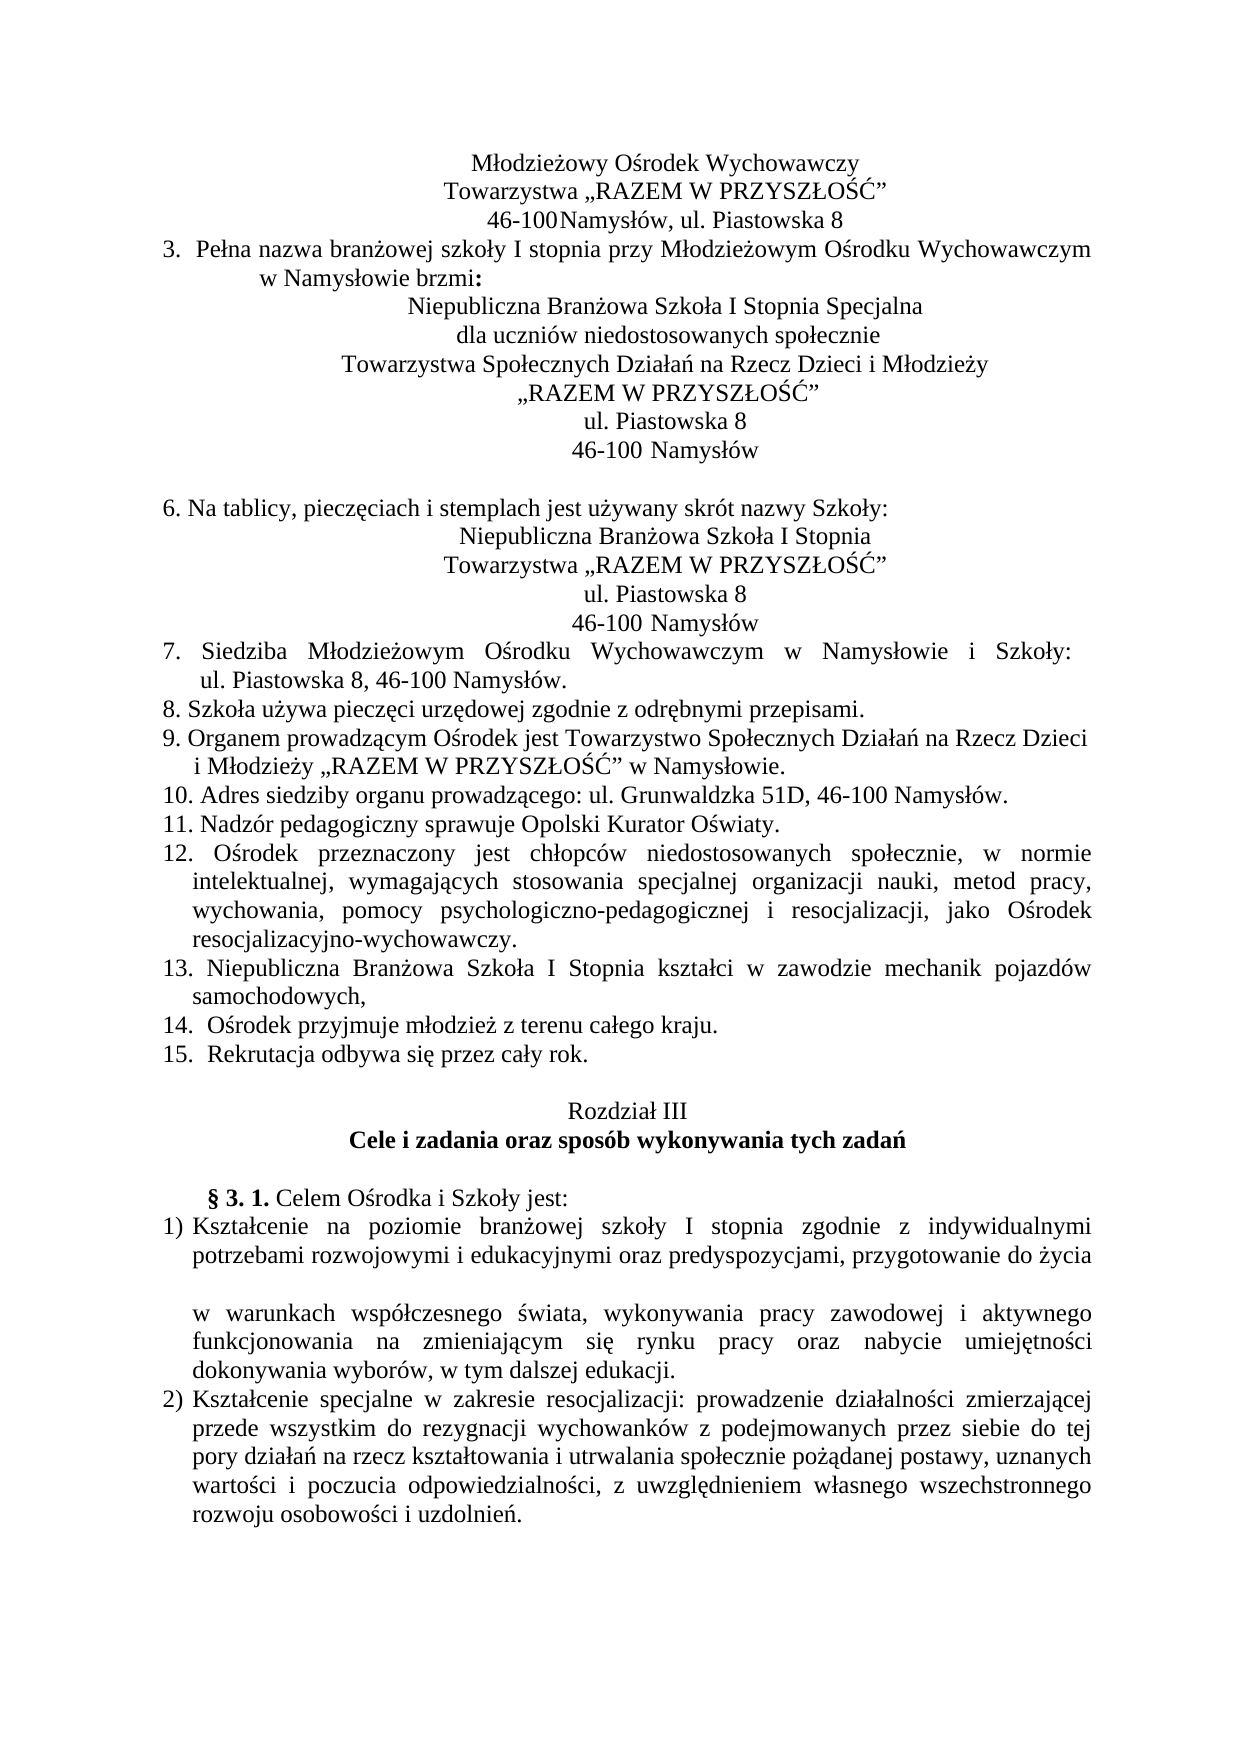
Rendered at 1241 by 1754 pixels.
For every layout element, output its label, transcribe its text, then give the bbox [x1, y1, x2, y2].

text § 3. 1. Celem Ośrodka i Szkoły jest: [162, 1183, 1093, 1211]
list 3. Pełna nazwa branżowej szkoły I stopnia przy Młodzieżowym Ośrodku Wychowawczym w Namysłowie brzmi: [162, 234, 1093, 291]
text 11. Nadzór pedagogiczny sprawuje Opolski Kurator Oświaty. [162, 809, 1093, 838]
text 12. Ośrodek przeznaczony jest chłopców niedostosowanych społecznie, w normie intelektualnej, wymagających stosowania specjalnej organizacji nauki, metod pracy, wychowania, pomocy psychologiczno-pedagogicznej i resocjalizacji, jako Ośrodek resocjalizacyjno-wychowawczy. [162, 838, 1093, 953]
list dla uczniów niedostosowanych społecznie [237, 320, 1093, 349]
text 8. Szkoła używa pieczęci urzędowej zgodnie z odrębnymi przepisami. [162, 694, 1093, 723]
text 6. Na tablicy, pieczęciach i stemplach jest używany skrót nazwy Szkoły: [162, 493, 1093, 521]
list ul. Piastowska 8 [237, 579, 1093, 608]
list Niepubliczna Branżowa Szkoła I Stopnia Specjalna [237, 291, 1093, 320]
text Rozdział III [162, 1096, 1093, 1125]
list Namysłów [237, 608, 1093, 636]
text 7. Siedziba Młodzieżowym Ośrodku Wychowawczym w Namysłowie i Szkoły: ul. Piastowska 8, 46-100 Namysłów. [162, 636, 1093, 694]
list Rekrutacja odbywa się przez cały rok. [162, 1039, 1093, 1068]
list Niepubliczna Branżowa Szkoła I Stopnia [237, 521, 1093, 550]
text 9. Organem prowadzącym Ośrodek jest Towarzystwo Społecznych Działań na Rzecz Dzieci [162, 723, 1093, 751]
text 13. Niepubliczna Branżowa Szkoła I Stopnia kształci w zawodzie mechanik pojazdów samochodowych, [162, 953, 1093, 1010]
list ul. Piastowska 8 [237, 406, 1093, 435]
list Towarzystwa „RAZEM W PRZYSZŁOŚĆ” [237, 550, 1093, 579]
list Towarzystwa Społecznych Działań na Rzecz Dzieci i Młodzieży [237, 349, 1093, 378]
list Młodzieżowy Ośrodek Wychowawczy [237, 148, 1093, 176]
text 10. Adres siedziby organu prowadzącego: ul. Grunwaldzka 51D, 46-100 Namysłów. [162, 780, 1093, 809]
list Towarzystwa „RAZEM W PRZYSZŁOŚĆ” [237, 176, 1093, 205]
text Cele i zadania oraz sposób wykonywania tych zadań [162, 1125, 1093, 1154]
list Kształcenie na poziomie branżowej szkoły I stopnia zgodnie z indywidualnymi potrzebami rozwojowymi i edukacyjnymi oraz predyspozycjami, przygotowanie do życia w warunkach współczesnego świata, wykonywania pracy zawodowej i aktywnego funkcjonowania na zmieniającym się rynku pracy oraz nabycie umiejętności dokonywania wyborów, w tym dalszej edukacji. [162, 1211, 1093, 1384]
text i Młodzieży „RAZEM W PRZYSZŁOŚĆ” w Namysłowie. [162, 751, 1093, 780]
list Ośrodek przyjmuje młodzież z terenu całego kraju. [162, 1010, 1093, 1039]
list Namysłów, ul. Piastowska 8 [237, 205, 1093, 234]
list Kształcenie specjalne w zakresie resocjalizacji: prowadzenie działalności zmierzającej przede wszystkim do rezygnacji wychowanków z podejmowanych przez siebie do tej pory działań na rzecz kształtowania i utrwalania społecznie pożądanej postawy, uznanych wartości i poczucia odpowiedzialności, z uwzględnieniem własnego wszechstronnego rozwoju osobowości i uzdolnień. [162, 1384, 1093, 1528]
list Namysłów [237, 435, 1093, 464]
list „RAZEM W PRZYSZŁOŚĆ” [237, 378, 1093, 406]
